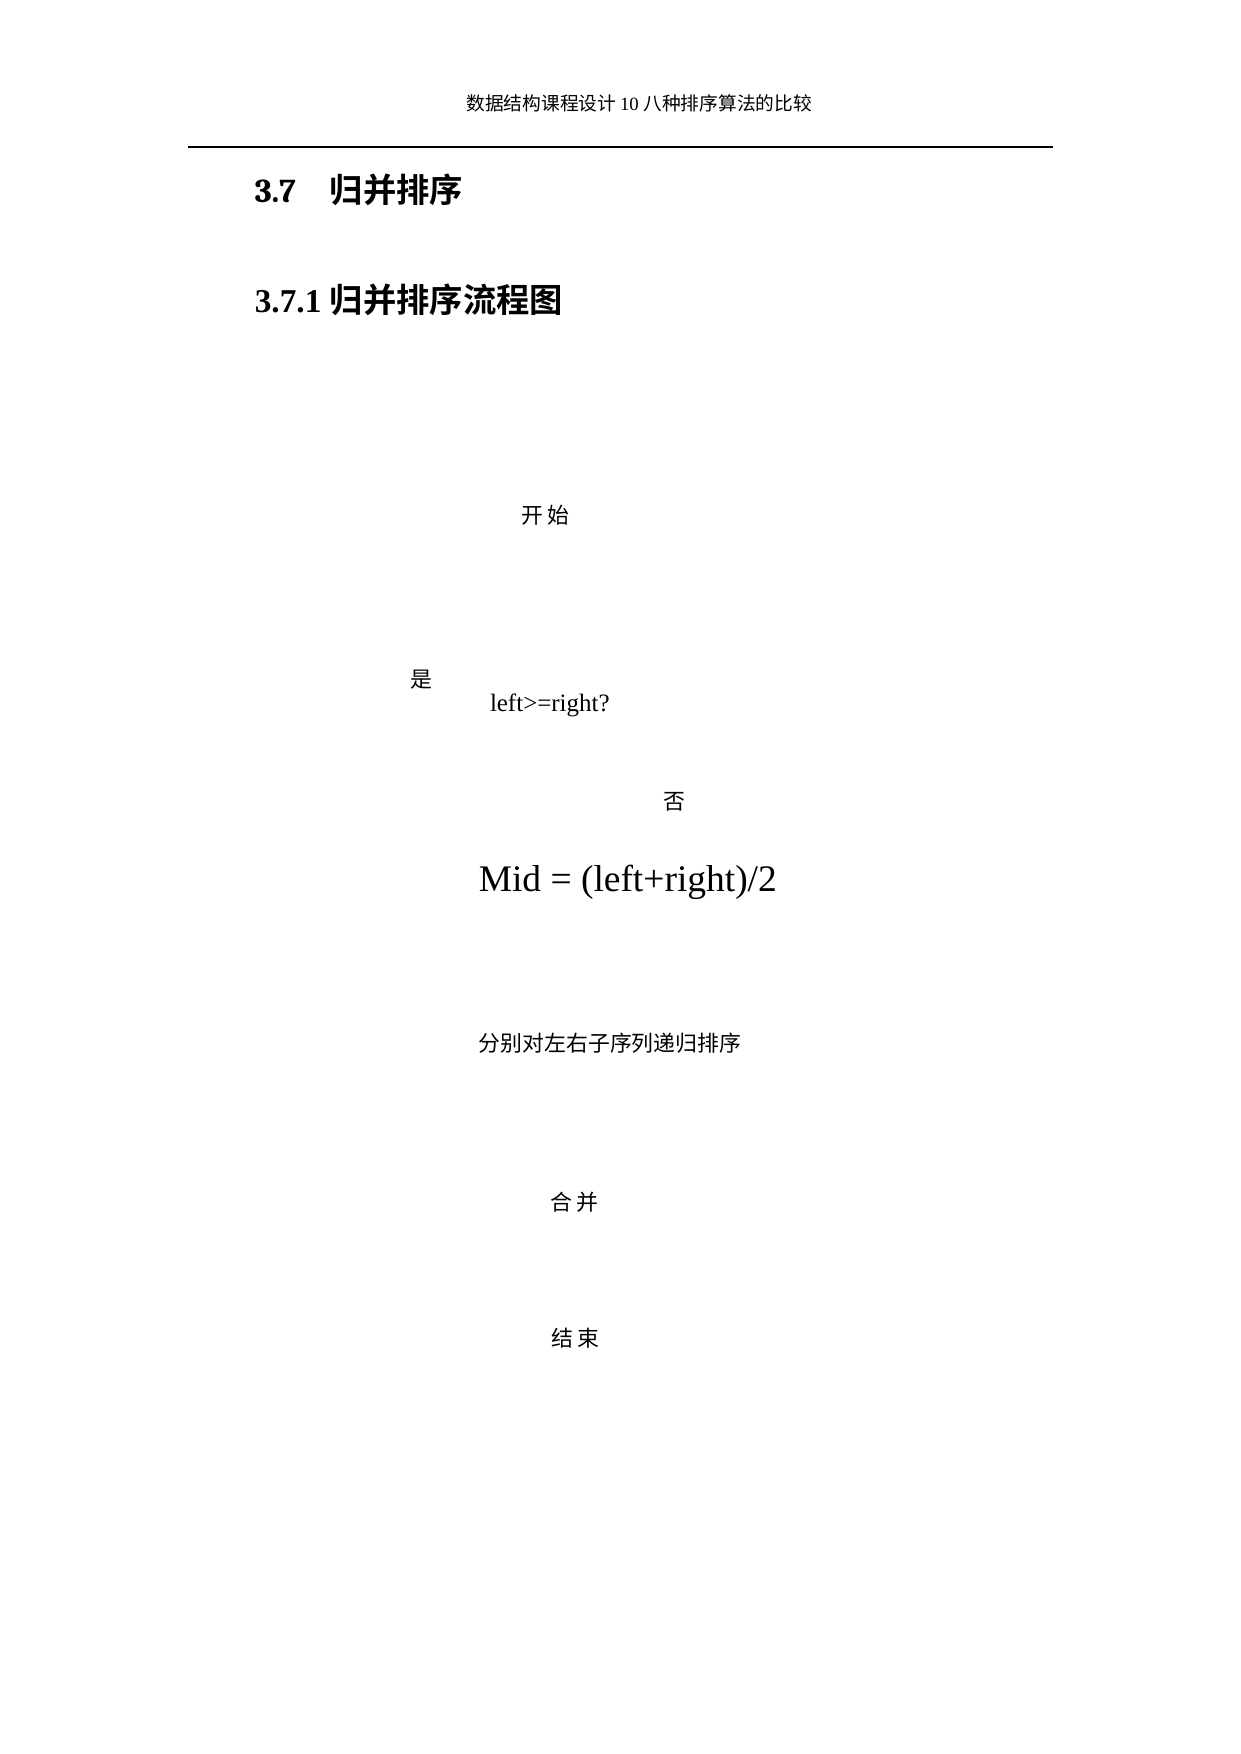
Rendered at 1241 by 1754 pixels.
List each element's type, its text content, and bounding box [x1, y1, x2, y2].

subtitle 归并排序 [254, 163, 1053, 212]
subtitle 3.7.1 归并排序流程图 [187, 274, 1053, 322]
